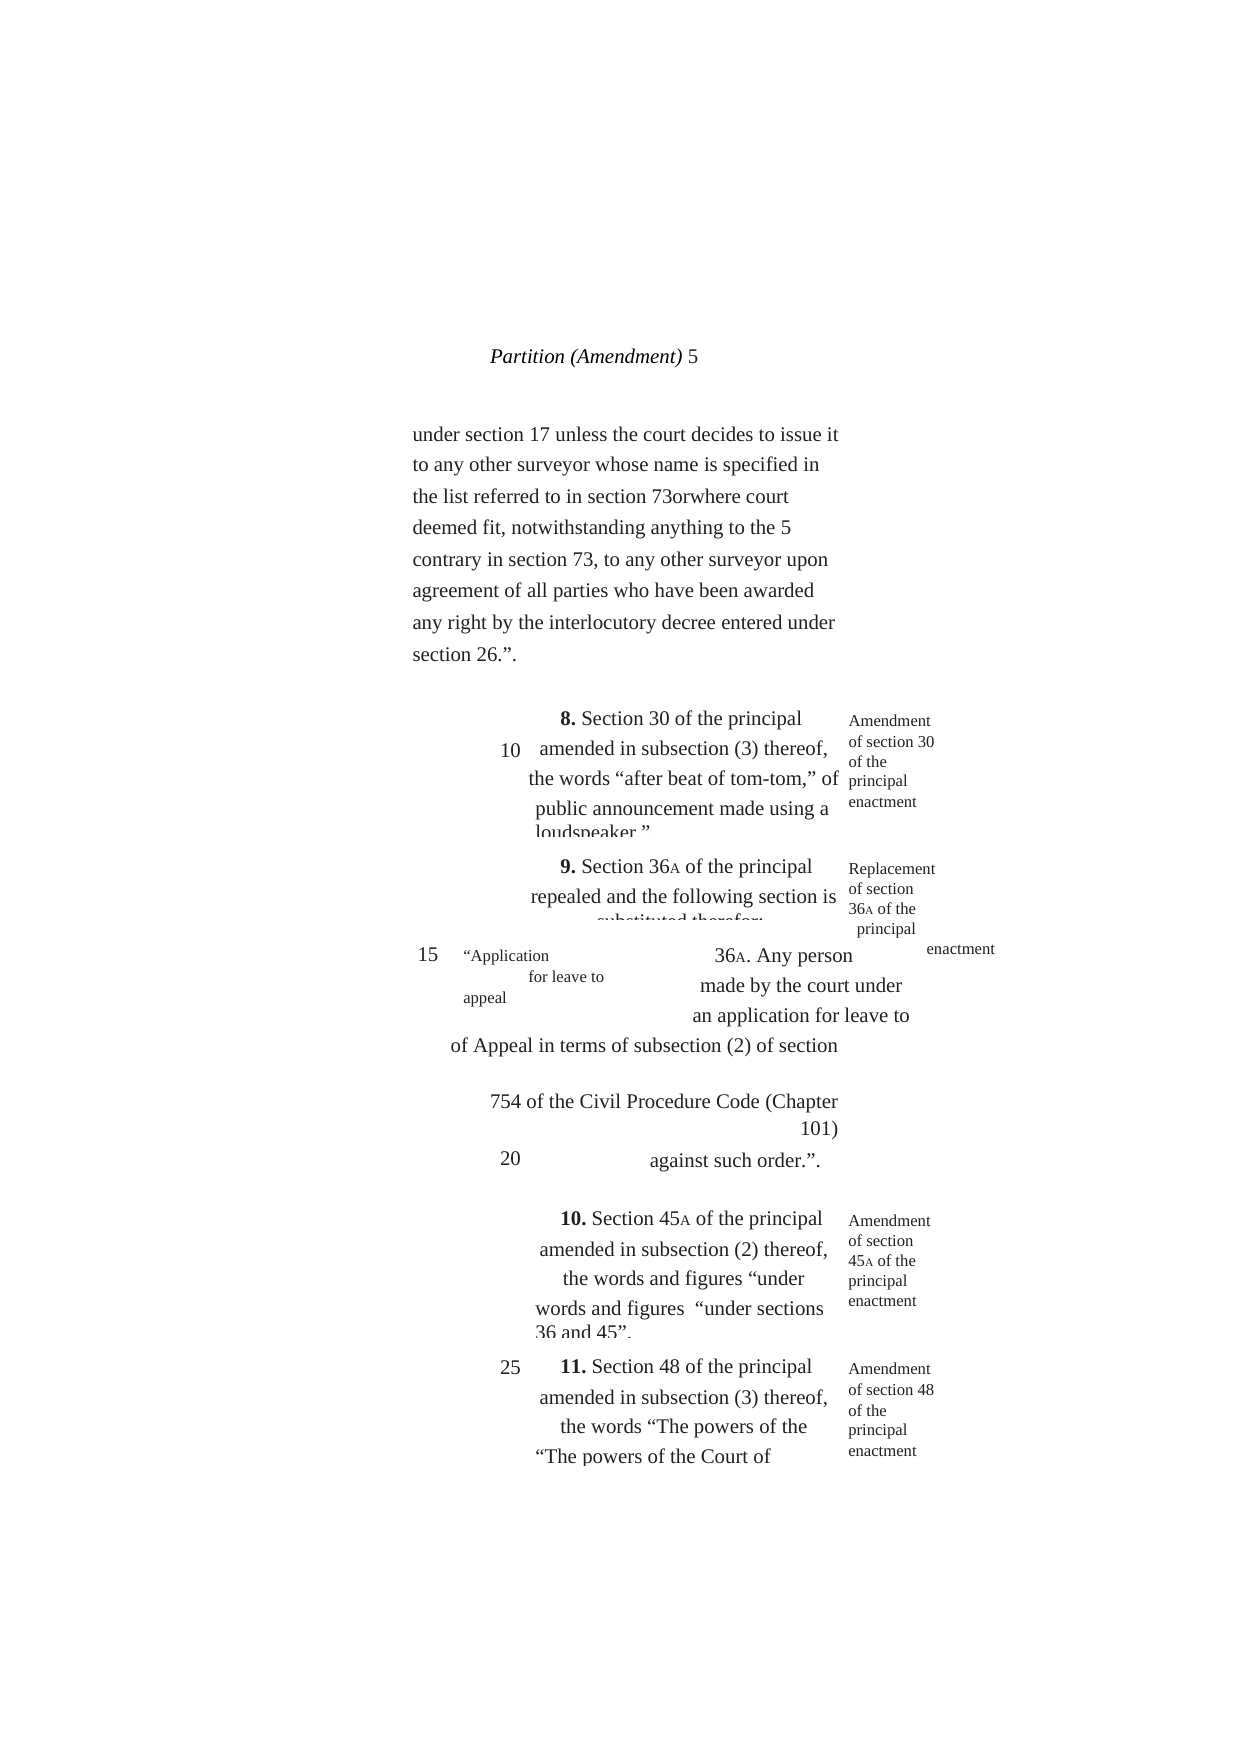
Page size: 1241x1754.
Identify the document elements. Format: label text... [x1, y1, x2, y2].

table_cell for leave to [449, 965, 683, 986]
text under section 17 unless the court decides to issue it to any other surveyor whose name is specified in the list referred to in section 73orwhere court deemed fit, notwithstanding anything to the 5 contrary in section 73, to any other surveyor upon agreement of all parties who have been awarded any right by the interlocutory decree entered under section 26.”. [306, 422, 850, 667]
text Partition (Amendment) 5 [490, 345, 1090, 368]
table_cell an application for leave to appeal to the Court [684, 999, 918, 1030]
table_header 36A. Any person dissatisfied with an order [684, 939, 918, 971]
table_cell public announcement made using a loudspeaker,”. [527, 790, 840, 836]
table_cell enactment [840, 1439, 1153, 1466]
table_header enactment [919, 939, 1153, 1030]
table_header 15 [214, 939, 449, 1030]
table_header “Application [449, 939, 683, 965]
table_cell “The powers of the Court of Appeal”. [527, 1439, 840, 1466]
table_cell words and figures “under sections 36 and 45”. [527, 1292, 840, 1338]
text principal [150, 919, 916, 938]
table_cell enactment [840, 1292, 1153, 1357]
table_cell amended in subsection (2) thereof, by the substitution for [527, 1230, 840, 1264]
table_cell principal [840, 1270, 1153, 1292]
table_header 20 [214, 1145, 527, 1230]
table_cell 10. Section 45A of the principal enactment is hereby [527, 1190, 840, 1230]
table_cell repealed and the following section is substituted therefor:- [527, 878, 840, 919]
table_header 8. Section 30 of the principal enactment is hereby [527, 701, 840, 730]
table_cell of the [840, 751, 1153, 772]
table_cell of section 48 [840, 1378, 1153, 1399]
table_header against such order.”. [527, 1145, 840, 1190]
table_cell 9. Section 36A of the principal enactment is hereby [527, 836, 840, 878]
table_header Amendment [840, 701, 1153, 730]
table_cell of section [840, 878, 1153, 899]
table_cell 45A of the [840, 1250, 1153, 1270]
table_cell 11. Section 48 of the principal enactment is hereby [527, 1338, 840, 1378]
table_cell amended in subsection (3) thereof, by the substitution for [527, 730, 840, 763]
table_cell Amendment [840, 1358, 1153, 1378]
table_cell principal [840, 772, 1153, 790]
table_header Amendment [840, 1145, 1153, 1230]
table_cell 25 [214, 1230, 527, 1466]
table_cell the words and figures “under sections 36A and 45A” of the [527, 1264, 840, 1292]
table_cell made by the court under section 36 may prefer [684, 971, 918, 999]
table_header 10 [214, 701, 527, 919]
table_cell 36A of the [840, 899, 1153, 919]
table_cell amended in subsection (3) thereof, by the substitution for [527, 1378, 840, 1412]
table_cell enactment [840, 790, 1153, 836]
table_cell principal [840, 1420, 1153, 1439]
table_cell Replacement [840, 836, 1153, 878]
table_cell the words “The powers of the Supreme Court” of the words [527, 1412, 840, 1439]
table_cell of the [840, 1399, 1153, 1420]
text of Appeal in terms of subsection (2) of section 754 of the Civil Procedure Code (Chapter 101) [450, 1033, 838, 1140]
table_cell of section 30 [840, 730, 1153, 751]
table_cell the words “after beat of tom-tom,” of the words “by way of [527, 763, 840, 790]
table_cell of section [840, 1230, 1153, 1250]
table_cell appeal [449, 986, 683, 1030]
